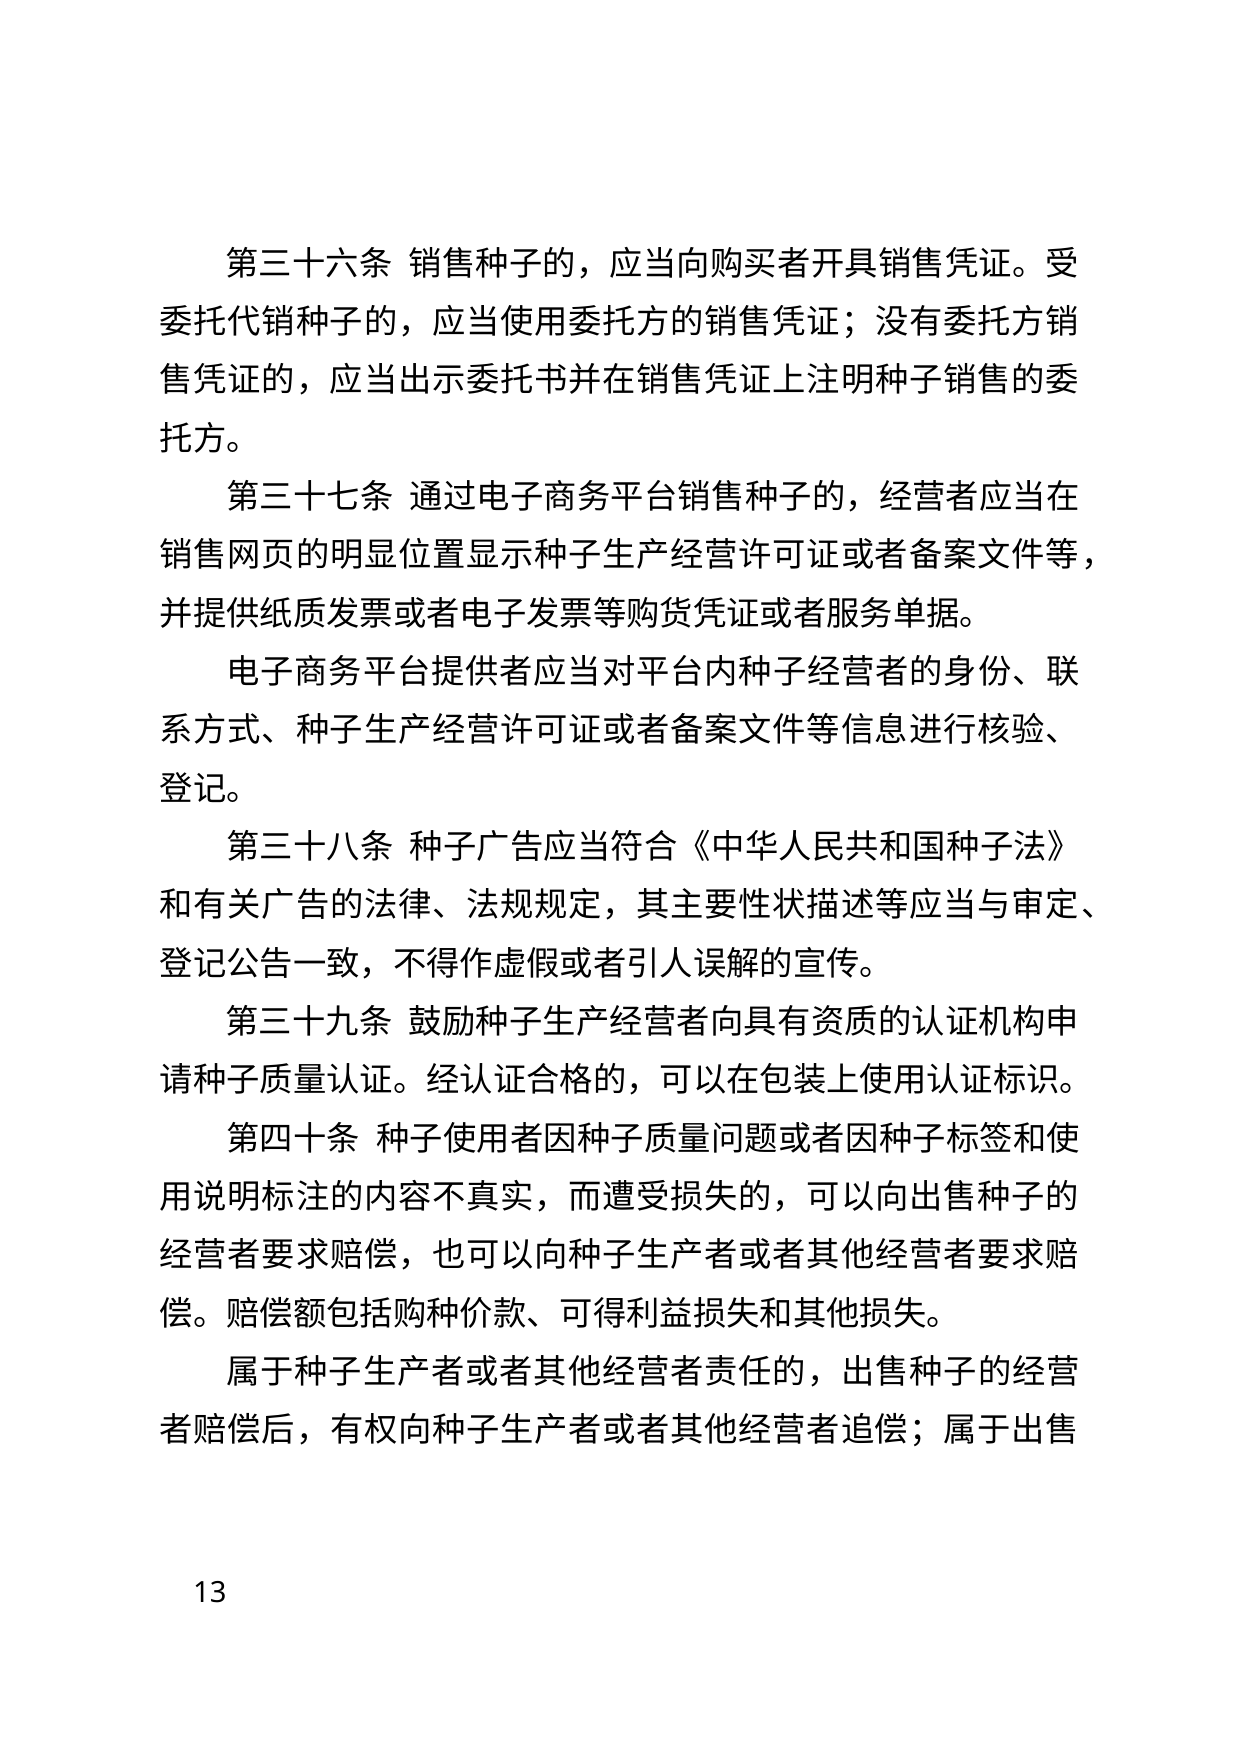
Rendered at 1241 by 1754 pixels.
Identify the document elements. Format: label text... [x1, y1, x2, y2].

text 第三十八条 种子广告应当符合《中华人民共和国种子法》和有关广告的法律、法规规定，其主要性状描述等应当与审定、登记公告一致，不得作虚假或者引人误解的宣传。 [159, 812, 1081, 987]
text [159, 1337, 1081, 1453]
text 第三十九条 鼓励种子生产经营者向具有资质的认证机构申请种子质量认证。经认证合格的，可以在包装上使用认证标识。 [159, 987, 1081, 1103]
text 第四十条 种子使用者因种子质量问题或者因种子标签和使用说明标注的内容不真实，而遭受损失的，可以向出售种子的经营者要求赔偿，也可以向种子生产者或者其他经营者要求赔偿。赔偿额包括购种价款、可得利益损失和其他损失。 [159, 1103, 1081, 1337]
text 第三十六条 销售种子的，应当向购买者开具销售凭证。受委托代销种子的，应当使用委托方的销售凭证；没有委托方销售凭证的，应当出示委托书并在销售凭证上注明种子销售的委托方。 [159, 228, 1081, 462]
text 第三十七条 通过电子商务平台销售种子的，经营者应当在销售网页的明显位置显示种子生产经营许可证或者备案文件等，并提供纸质发票或者电子发票等购货凭证或者服务单据。 [159, 462, 1081, 637]
text 电子商务平台提供者应当对平台内种子经营者的身份、联系方式、种子生产经营许可证或者备案文件等信息进行核验、登记。 [159, 637, 1081, 812]
